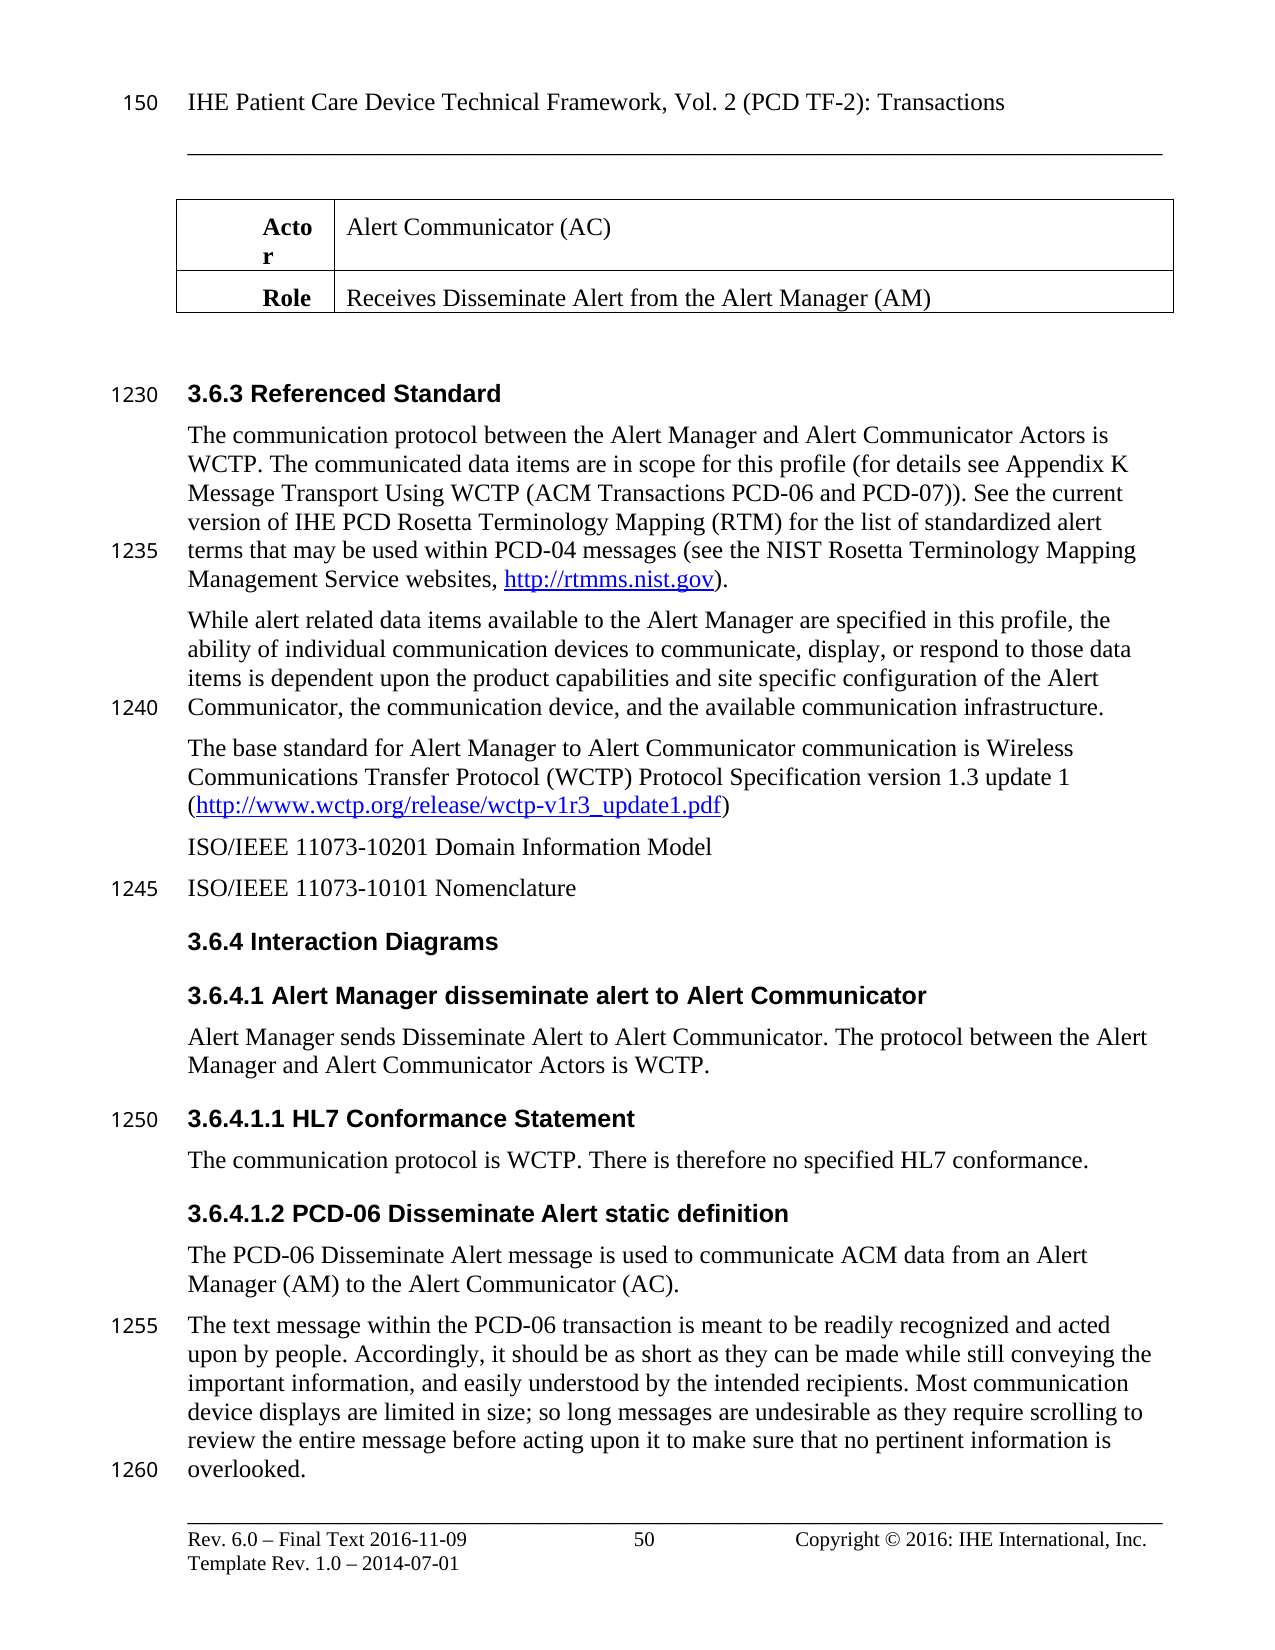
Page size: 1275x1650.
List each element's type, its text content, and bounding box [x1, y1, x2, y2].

subtitle HL7 Conformance Statement [187, 1104, 1162, 1133]
text The base standard for Alert Manager to Alert Communicator communication is Wireless Communications Transfer Protocol (WCTP) Protocol Specification version 1.3 update 1 (http://www.wctp.org/release/wctp-v1r3_update1.pdf) [187, 733, 1162, 819]
text The communication protocol is WCTP. There is therefore no specified HL7 conformance. [187, 1146, 1162, 1174]
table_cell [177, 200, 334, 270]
text Alert Manager sends Disseminate Alert to Alert Communicator. The protocol between the Alert Manager and Alert Communicator Actors is WCTP. [187, 1022, 1162, 1079]
subtitle Interaction Diagrams [187, 927, 1162, 956]
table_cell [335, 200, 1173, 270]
subtitle PCD-06 Disseminate Alert static definition [187, 1199, 1162, 1228]
subtitle Alert Manager disseminate alert to Alert Communicator [187, 981, 1162, 1009]
text ISO/IEEE 11073-10201 Domain Information Model [187, 832, 1162, 861]
text The communication protocol between the Alert Manager and Alert Communicator Actors is WCTP. The communicated data items are in scope for this profile (for details see Appendix K Message Transport Using WCTP (ACM Transactions PCD-06 and PCD-07)). See the current version of IHE PCD Rosetta Terminology Mapping (RTM) for the list of standardized alert terms that may be used within PCD-04 messages (see the NIST Rosetta Terminology Mapping Management Service websites, http://rtmms.nist.gov). [187, 421, 1162, 593]
subtitle Referenced Standard [187, 379, 1162, 408]
text While alert related data items available to the Alert Manager are specified in this profile, the ability of individual communication devices to communicate, display, or respond to those data items is dependent upon the product capabilities and site specific configuration of the Alert Communicator, the communication device, and the available communication infrastructure. [187, 606, 1162, 721]
text The text message within the PCD-06 transaction is meant to be readily recognized and acted upon by people. Accordingly, it should be as short as they can be made while still conveying the important information, and easily understood by the intended recipients. Most communication device displays are limited in size; so long messages are undesirable as they require scrolling to review the entire message before acting upon it to make sure that no pertinent information is overlooked. [187, 1311, 1162, 1483]
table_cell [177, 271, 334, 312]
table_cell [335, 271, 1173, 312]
text ISO/IEEE 11073-10101 Nomenclature [187, 873, 1162, 902]
text The PCD-06 Disseminate Alert message is used to communicate ACM data from an Alert Manager (AM) to the Alert Communicator (AC). [187, 1241, 1162, 1298]
